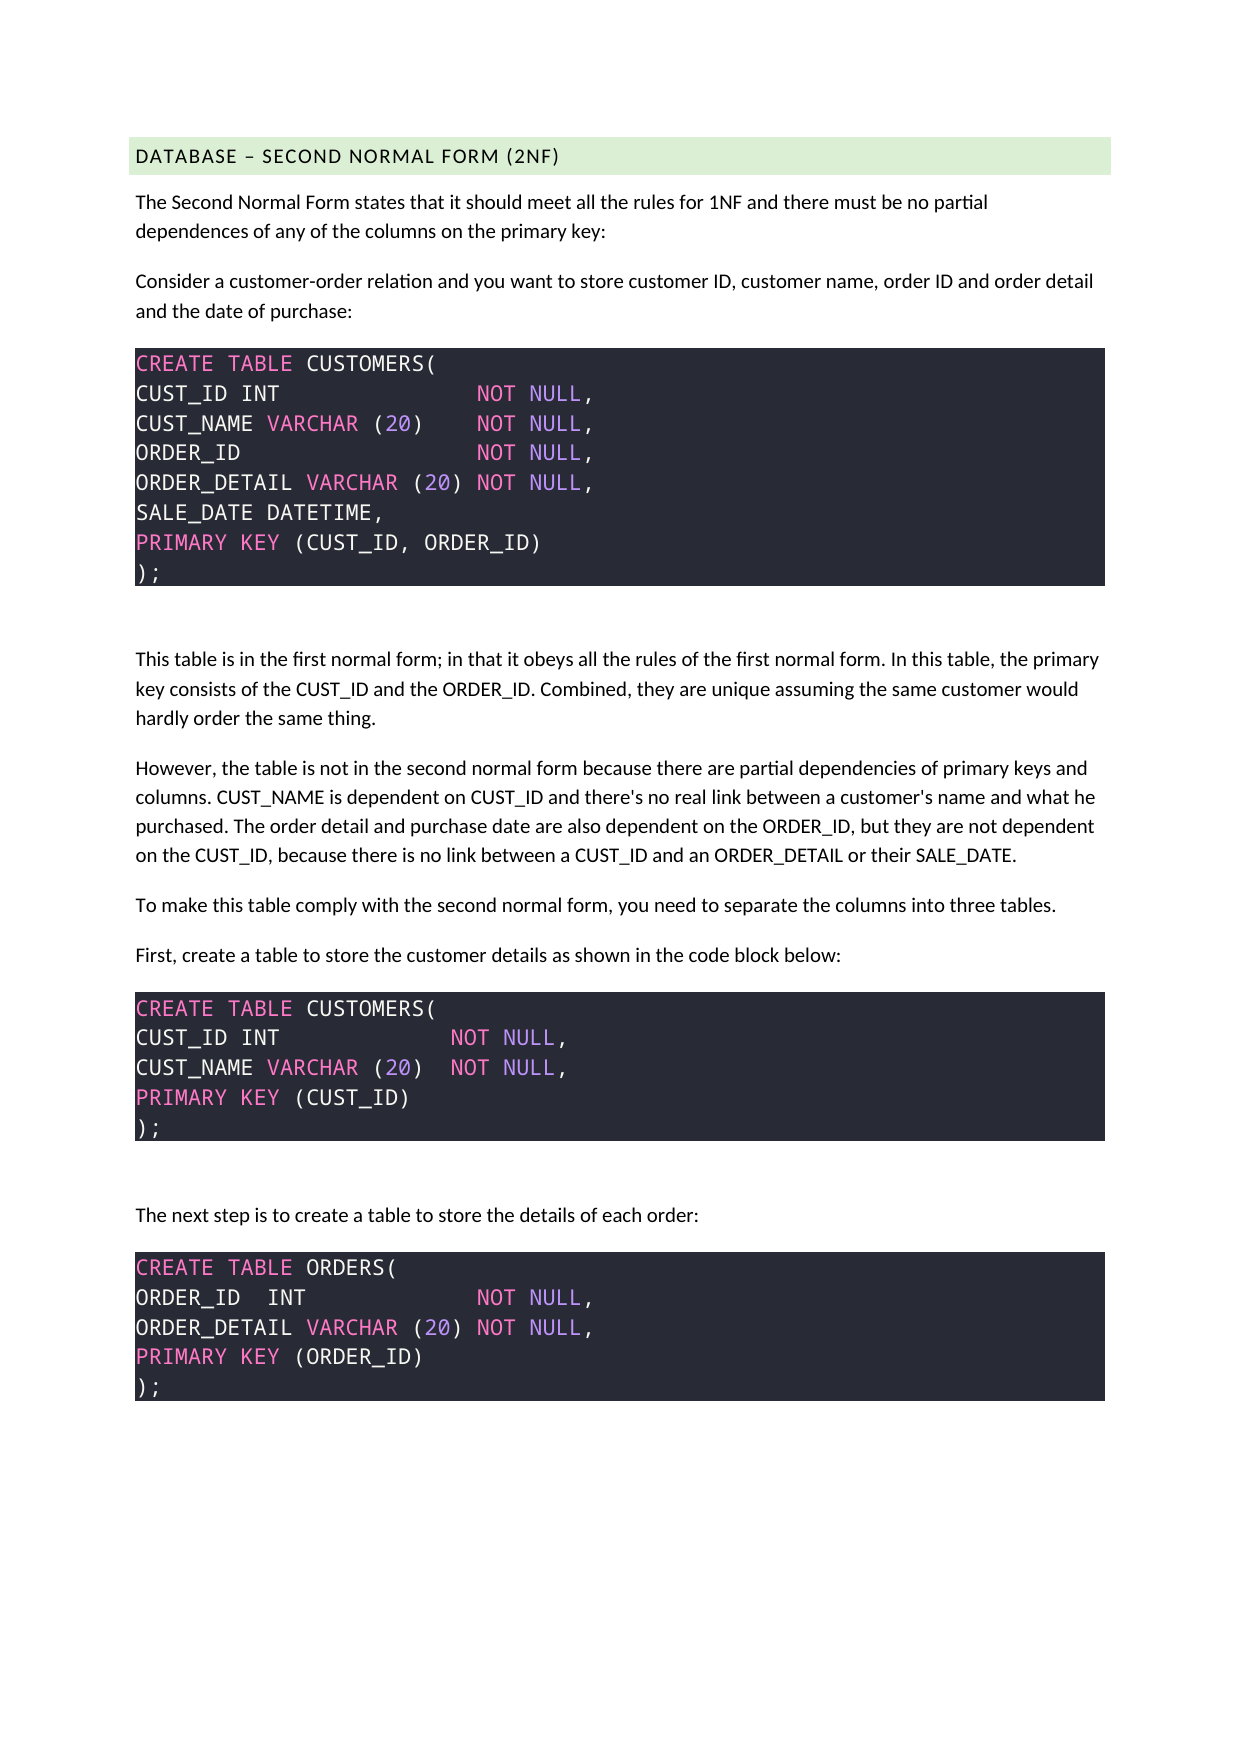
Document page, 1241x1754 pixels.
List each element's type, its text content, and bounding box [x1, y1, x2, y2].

text Consider a customer-order relation and you want to store customer ID, customer name, order ID and order detail and the date of purchase: [135, 269, 1105, 323]
text CUST_NAME VARCHAR (20) NOT NULL, [135, 1052, 1105, 1082]
text CUST_ID INT NOT NULL, [135, 1022, 1105, 1052]
text However, the table is not in the second normal form because there are partial dependencies of primary keys and columns. CUST_NAME is dependent on CUST_ID and there's no real link between a customer's name and what he purchased. The order detail and purchase date are also dependent on the ORDER_ID, but they are not dependent on the CUST_ID, because there is no link between a CUST_ID and an ORDER_DETAIL or their SALE_DATE. [135, 755, 1105, 868]
text ); [135, 1371, 1105, 1401]
text CREATE TABLE CUSTOMERS( [135, 348, 1105, 378]
text The next step is to create a table to store the details of each order: [135, 1202, 1105, 1227]
text PRIMARY KEY (CUST_ID, ORDER_ID) [135, 527, 1105, 556]
text PRIMARY KEY (ORDER_ID) [135, 1341, 1105, 1371]
text CREATE TABLE ORDERS( [135, 1252, 1105, 1282]
text SALE_DATE DATETIME, [135, 497, 1105, 527]
text ORDER_DETAIL VARCHAR (20) NOT NULL, [135, 467, 1105, 497]
text CUST_ID INT NOT NULL, [135, 378, 1105, 407]
text First, create a table to store the customer details as shown in the code block below: [135, 942, 1105, 968]
text ); [135, 1112, 1105, 1141]
text ORDER_ID NOT NULL, [135, 437, 1105, 467]
text The Second Normal Form states that it should meet all the rules for 1NF and there must be no partial dependences of any of the columns on the primary key: [135, 189, 1105, 244]
text ); [135, 556, 1105, 586]
text CREATE TABLE CUSTOMERS( [135, 992, 1105, 1022]
text This table is in the first normal form; in that it obeys all the rules of the first normal form. In this table, the primary key consists of the CUST_ID and the ORDER_ID. Combined, they are unique assuming the same customer would hardly order the same thing. [135, 647, 1105, 730]
text ORDER_ID INT NOT NULL, [135, 1282, 1105, 1311]
text PRIMARY KEY (CUST_ID) [135, 1082, 1105, 1112]
text To make this table comply with the second normal form, you need to separate the columns into three tables. [135, 892, 1105, 918]
subtitle Database – Second Normal Form (2NF) [135, 144, 1105, 169]
text CUST_NAME VARCHAR (20) NOT NULL, [135, 407, 1105, 437]
text ORDER_DETAIL VARCHAR (20) NOT NULL, [135, 1311, 1105, 1341]
